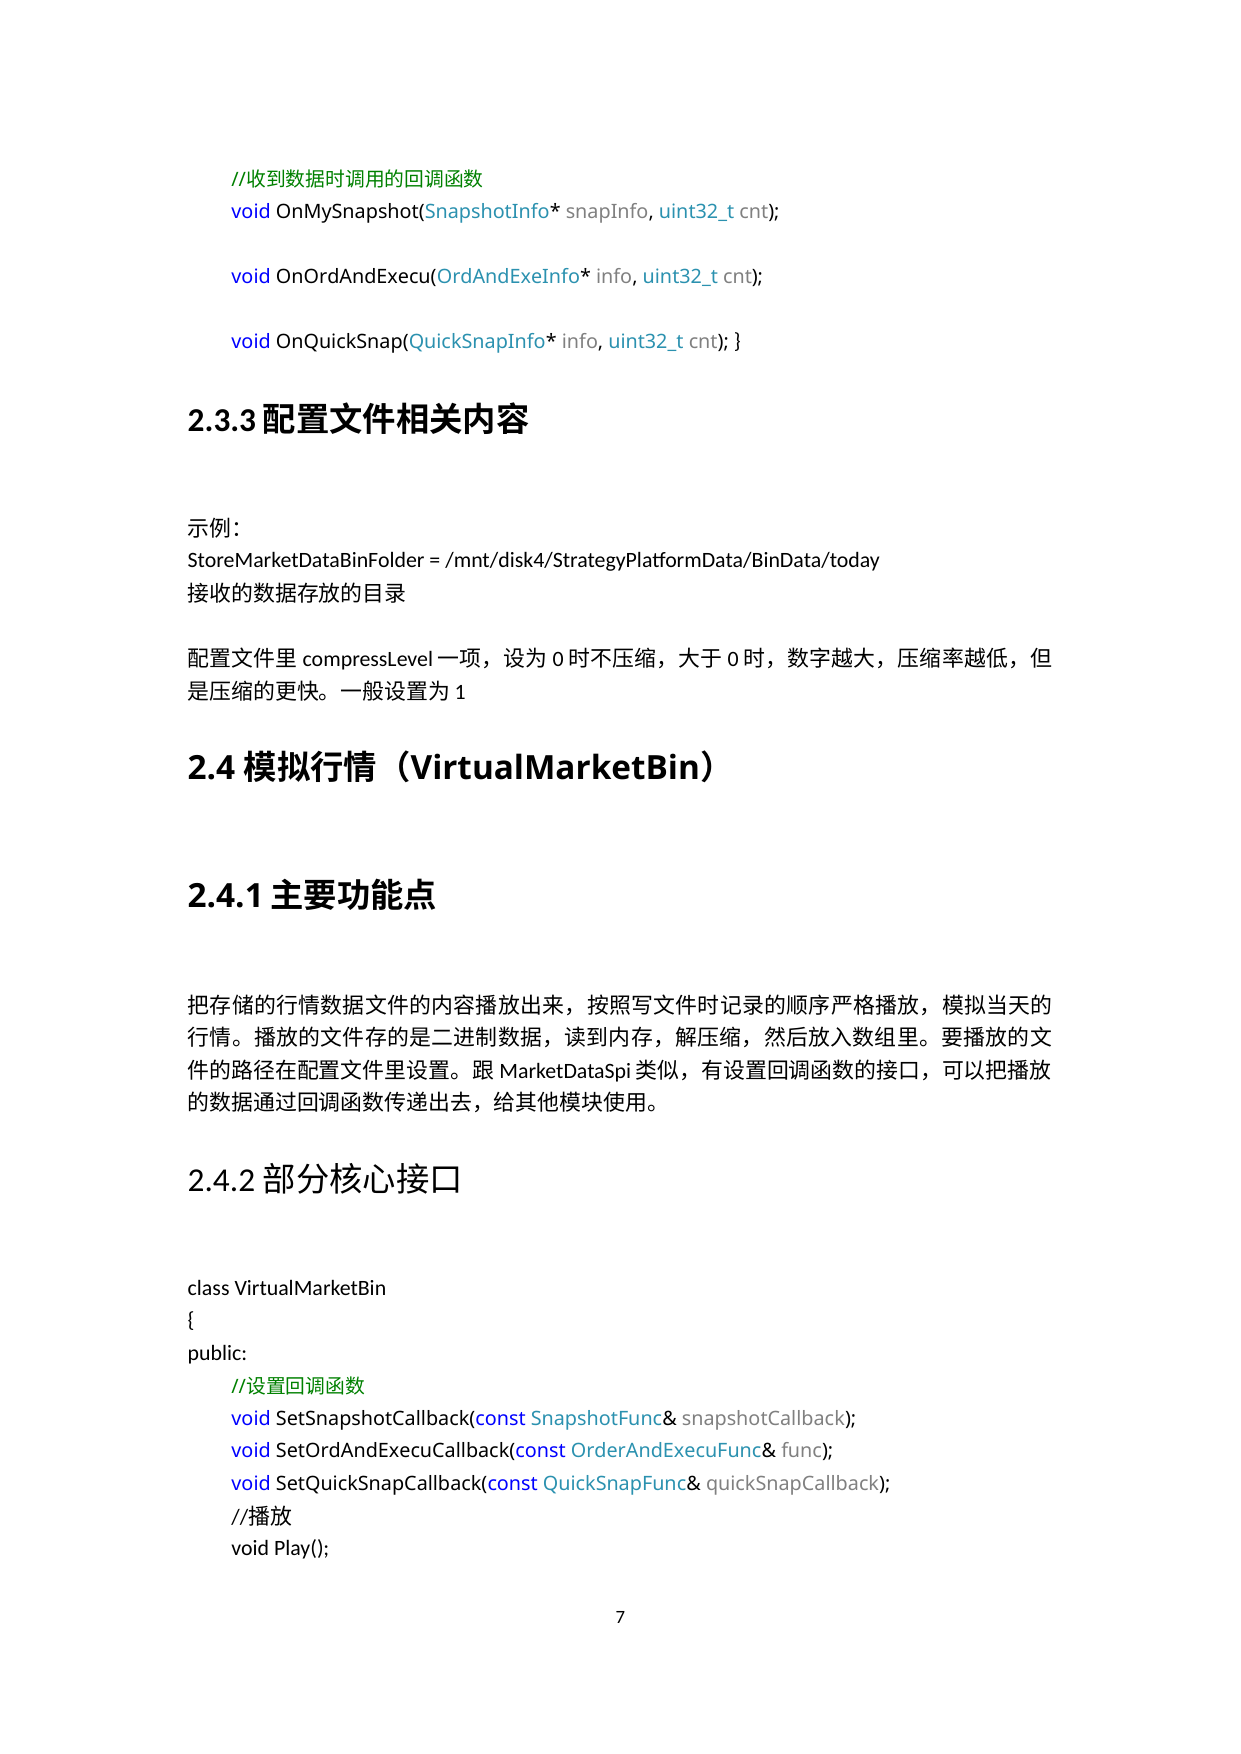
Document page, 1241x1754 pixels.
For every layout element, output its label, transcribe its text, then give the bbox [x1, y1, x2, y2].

text public: [187, 1336, 1053, 1368]
text 接收的数据存放的目录 [187, 576, 1053, 608]
text { [187, 1303, 1053, 1336]
text void SetOrdAndExecuCallback(const OrderAndExecuFunc& func); [187, 1433, 1053, 1466]
text void SetQuickSnapCallback(const QuickSnapFunc& quickSnapCallback); [187, 1466, 1053, 1498]
text //收到数据时调用的回调函数 [187, 162, 1053, 194]
subtitle 2.3.3配置文件相关内容 [187, 384, 1053, 449]
text void SetSnapshotCallback(const SnapshotFunc& snapshotCallback); [187, 1401, 1053, 1433]
text void OnOrdAndExecu(OrdAndExeInfo* info, uint32_t cnt); [187, 259, 1053, 292]
text 示例： [187, 511, 1053, 543]
text void OnQuickSnap(QuickSnapInfo* info, uint32_t cnt); } [187, 324, 1053, 357]
subtitle 2.4.1主要功能点 [187, 860, 1053, 925]
text //设置回调函数 [187, 1368, 1053, 1401]
subtitle 2.4 模拟行情（VirtualMarketBin） [187, 733, 1053, 798]
text //播放 [187, 1498, 1053, 1531]
text void OnMySnapshot(SnapshotInfo* snapInfo, uint32_t cnt); [187, 194, 1053, 227]
subtitle 2.4.2 部分核心接口 [187, 1144, 1053, 1209]
text class VirtualMarketBin [187, 1271, 1053, 1303]
text StoreMarketDataBinFolder = /mnt/disk4/StrategyPlatformData/BinData/today [187, 543, 1053, 576]
text void Play(); [187, 1531, 1053, 1563]
text 把存储的行情数据文件的内容播放出来，按照写文件时记录的顺序严格播放，模拟当天的行情。播放的文件存的是二进制数据，读到内存，解压缩，然后放入数组里。要播放的文件的路径在配置文件里设置。跟MarketDataSpi类似，有设置回调函数的接口，可以把播放的数据通过回调函数传递出去，给其他模块使用。 [187, 987, 1053, 1117]
text 配置文件里compressLevel一项，设为0时不压缩，大于0时，数字越大，压缩率越低，但是压缩的更快。一般设置为1 [187, 641, 1053, 706]
